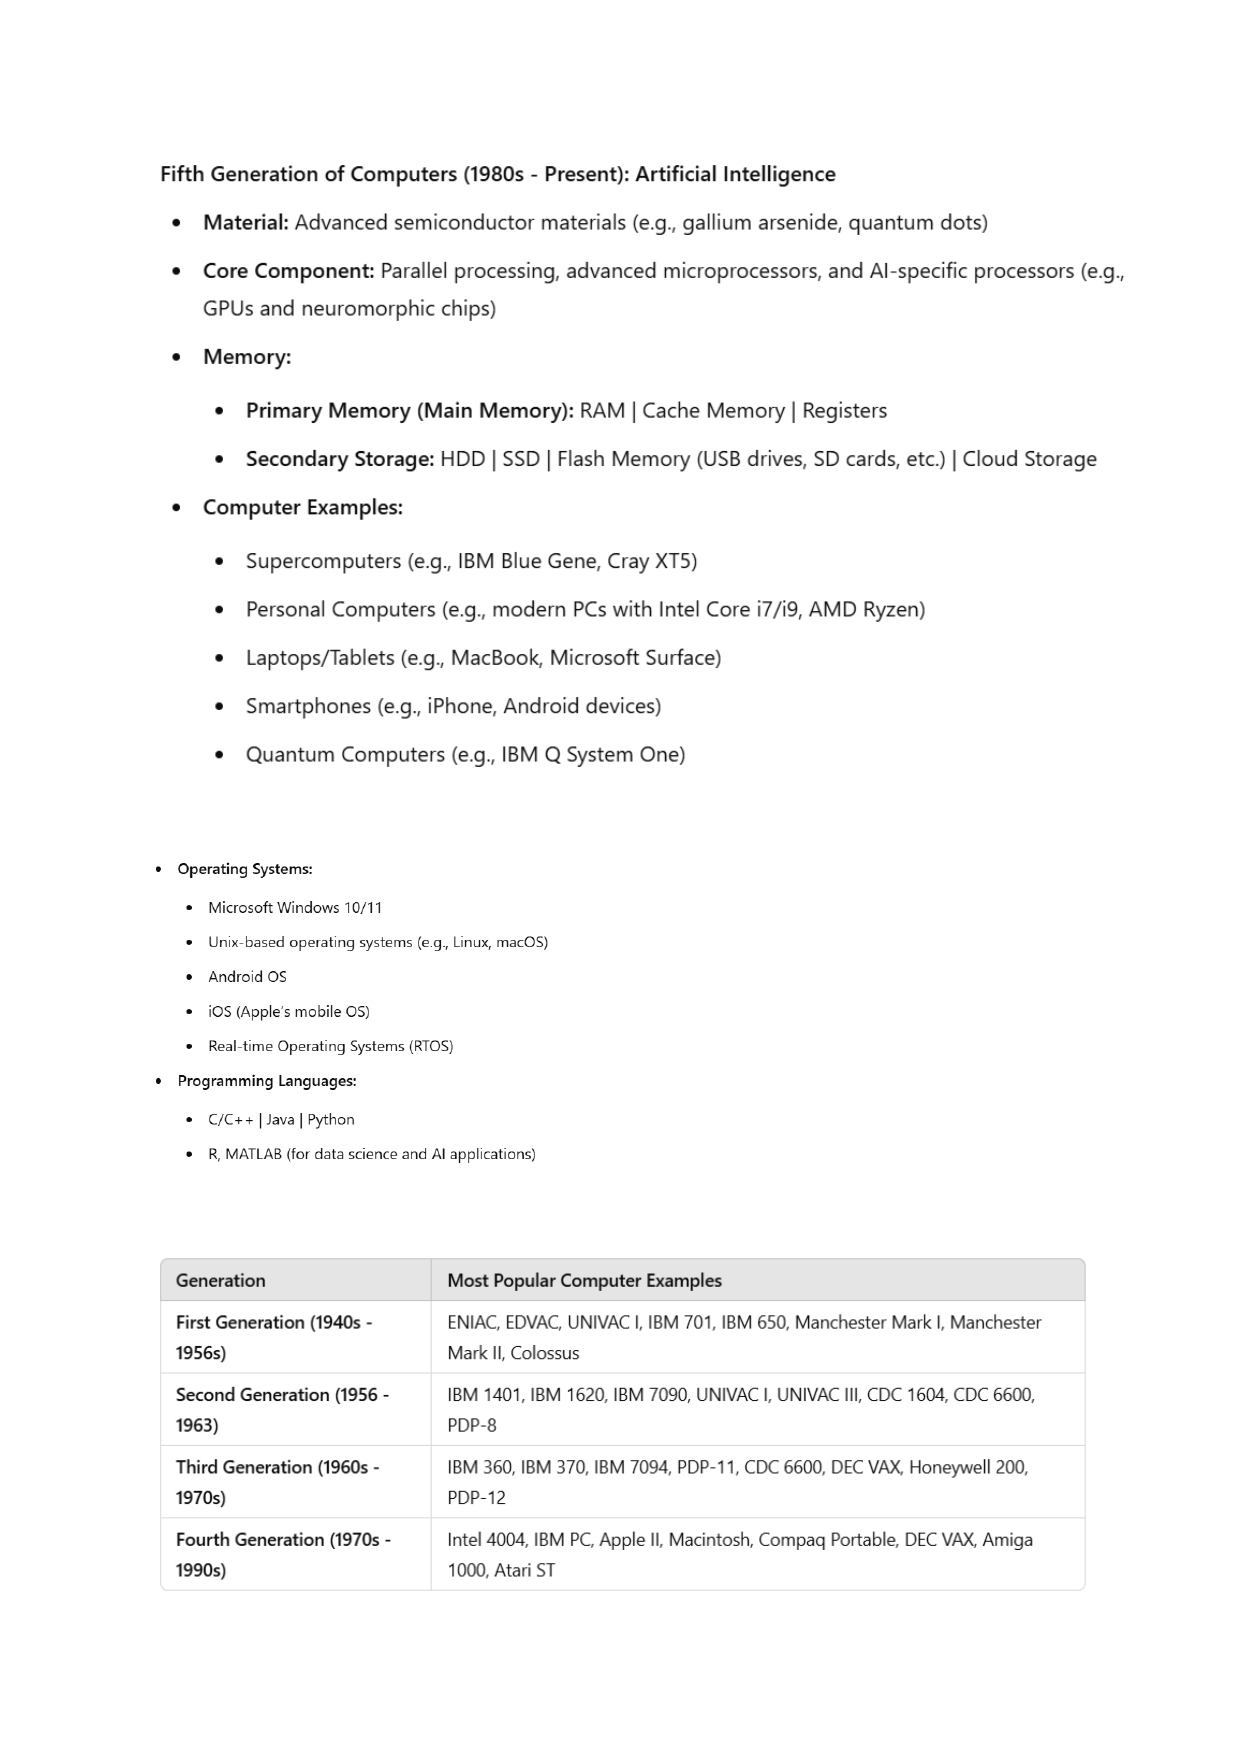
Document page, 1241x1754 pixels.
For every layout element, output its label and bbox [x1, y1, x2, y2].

picture [150, 1246, 1104, 1601]
picture [150, 857, 571, 1172]
picture [150, 150, 1136, 782]
